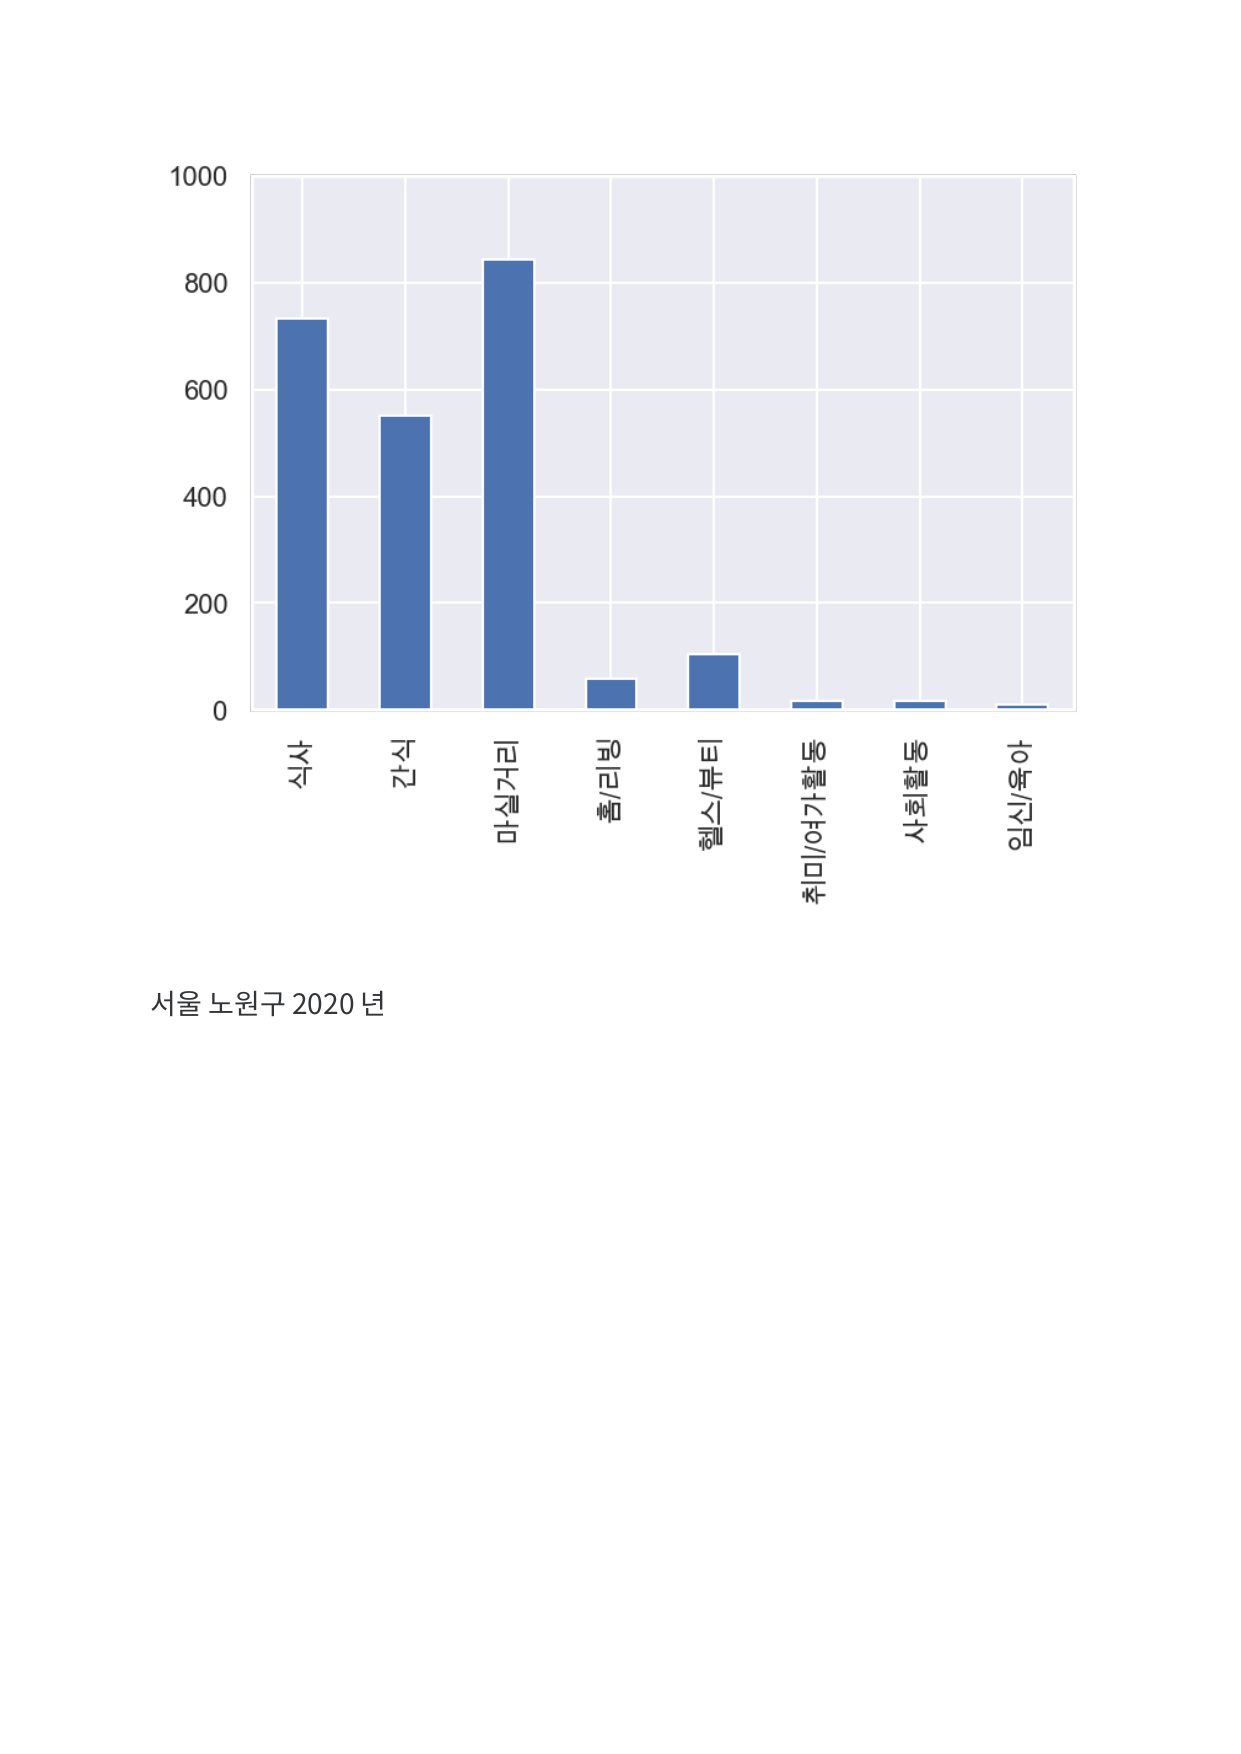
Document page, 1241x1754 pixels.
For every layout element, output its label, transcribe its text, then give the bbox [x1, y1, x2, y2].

text 서울 노원구 2020년 [150, 981, 1090, 1022]
picture [150, 150, 1091, 921]
